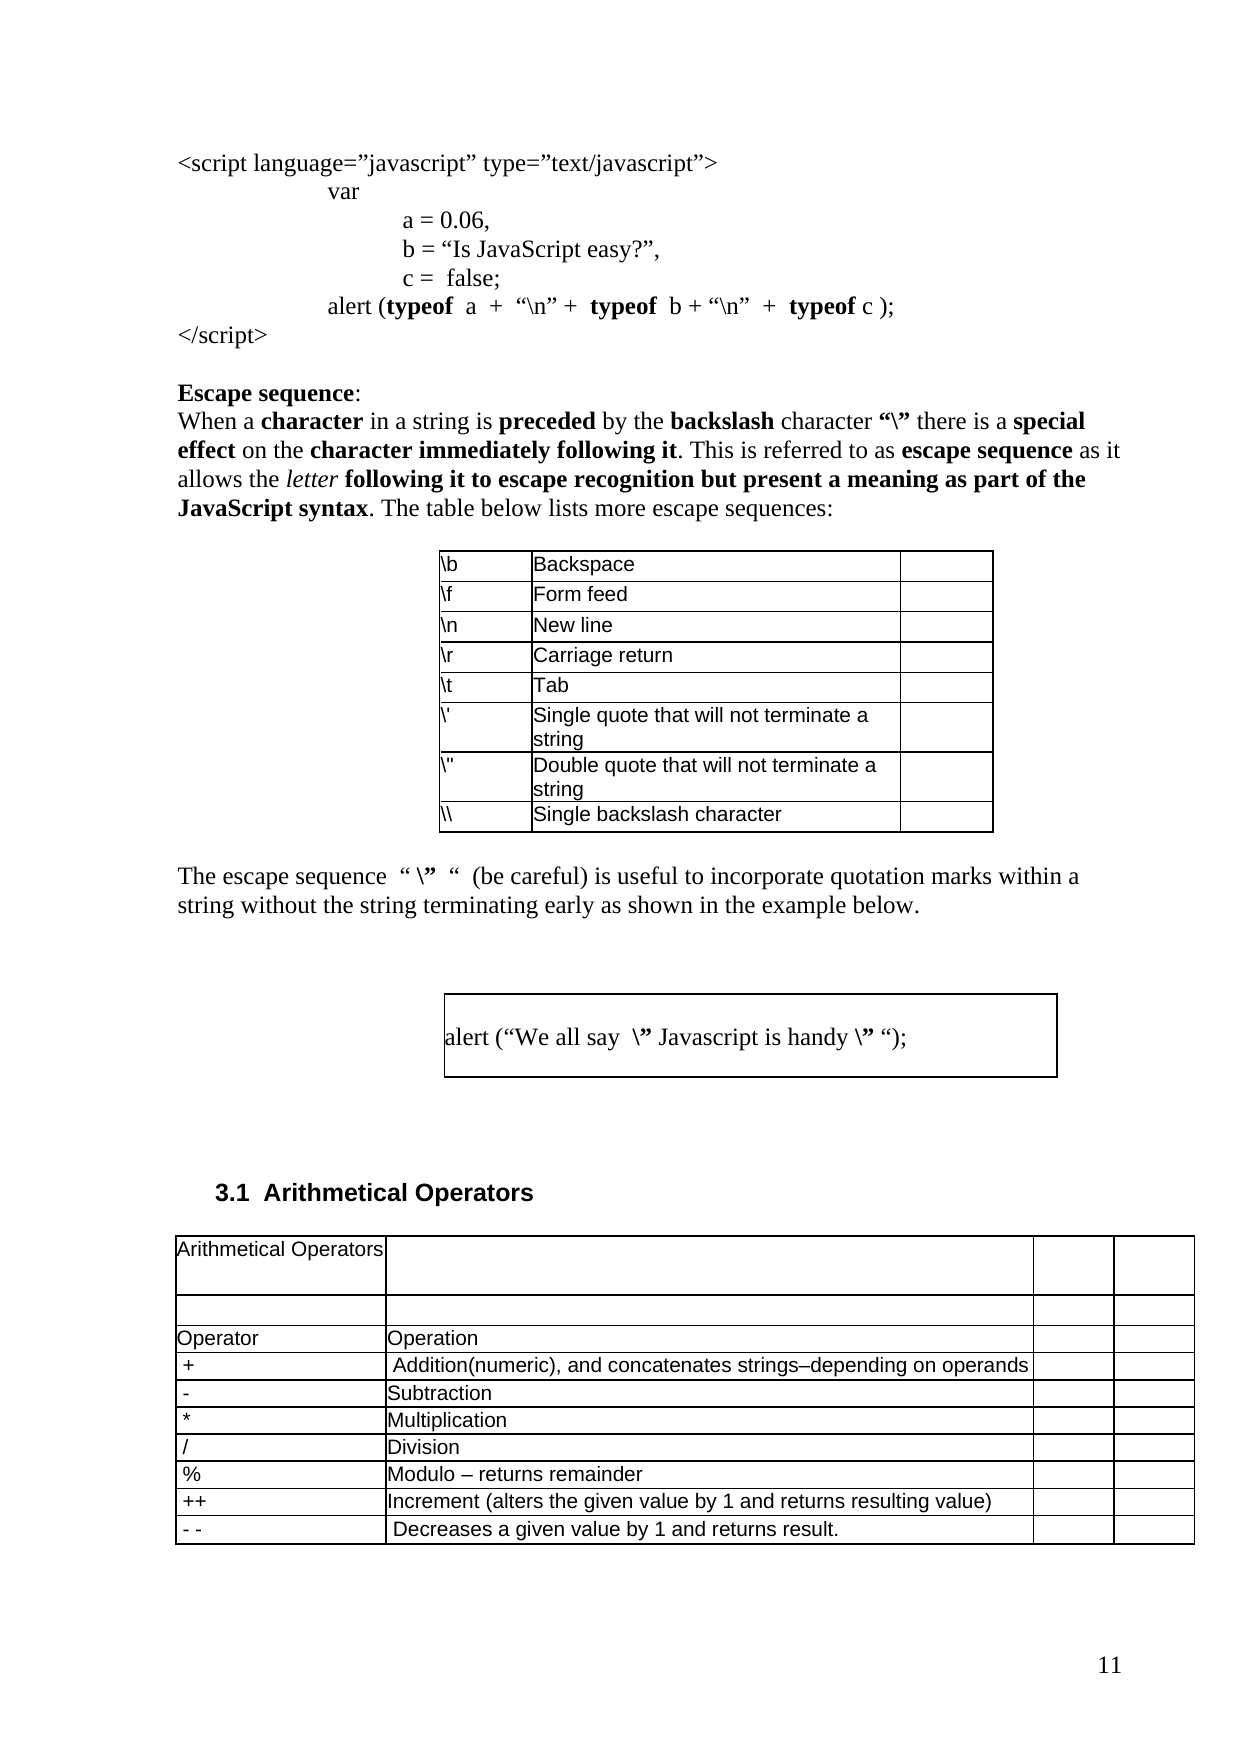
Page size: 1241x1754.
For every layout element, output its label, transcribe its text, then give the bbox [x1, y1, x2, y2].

table_cell [1115, 1435, 1194, 1460]
table_cell Double quote that will not terminate a string [533, 753, 900, 801]
text c = false; [177, 263, 1122, 291]
table_cell Decreases a given value by 1 and returns result. [387, 1516, 1033, 1543]
table_cell [1115, 1516, 1194, 1543]
table_cell [1034, 1326, 1113, 1352]
table_cell [1115, 1408, 1194, 1433]
text a = 0.06, [327, 205, 1122, 234]
table_cell \' [440, 703, 531, 751]
table_cell Single backslash character [533, 802, 900, 831]
table_cell [1034, 1489, 1113, 1515]
table_cell Tab [533, 673, 900, 702]
table_cell [901, 612, 992, 641]
table_header Backspace [533, 552, 900, 581]
table_cell Operation [387, 1326, 1033, 1352]
table_cell [1115, 1462, 1194, 1488]
table_cell Addition(numeric), and concatenates strings–depending on operands [387, 1353, 1033, 1379]
table_cell \n [440, 612, 531, 641]
table_header Arithmetical Operators [177, 1237, 385, 1294]
table_cell [1034, 1381, 1113, 1406]
table_cell Increment (alters the given value by 1 and returns resulting value) [387, 1489, 1033, 1515]
text alert (typeof a + “\n” + typeof b + “\n” + typeof c ); [177, 291, 1122, 320]
table_cell [1034, 1353, 1113, 1379]
table_header [387, 1237, 1033, 1294]
table_cell [1115, 1296, 1194, 1324]
table_cell Multiplication [387, 1408, 1033, 1433]
table_cell Operator [177, 1326, 385, 1352]
table_cell [1034, 1435, 1113, 1460]
table_cell \f [440, 582, 531, 611]
table_cell \\ [440, 802, 531, 831]
table_cell [1115, 1381, 1194, 1406]
table_cell [1115, 1489, 1194, 1515]
table_cell \t [440, 673, 531, 702]
table_cell [1115, 1353, 1194, 1379]
table_cell [901, 582, 992, 611]
table_cell [901, 643, 992, 671]
table_header [901, 552, 992, 581]
table_cell \" [440, 752, 531, 801]
table_cell [901, 802, 992, 831]
text </script> [177, 320, 1122, 349]
table_cell [1034, 1516, 1113, 1543]
table_cell [387, 1296, 1033, 1324]
text var [177, 176, 1122, 205]
table_cell [1034, 1296, 1113, 1324]
table_cell - - [177, 1516, 385, 1543]
table_cell \r [440, 642, 531, 671]
table_cell Subtraction [387, 1381, 1033, 1406]
table_cell Modulo – returns remainder [387, 1462, 1033, 1488]
table_cell [1115, 1326, 1194, 1352]
table_cell [901, 673, 992, 702]
table_cell / [177, 1435, 385, 1460]
table_header \b [440, 552, 531, 581]
table_cell New line [533, 612, 900, 641]
table_cell Division [387, 1435, 1033, 1460]
text b = “Is JavaScript easy?”, [177, 234, 1122, 263]
table_cell [901, 703, 992, 751]
table_cell Carriage return [533, 643, 900, 671]
table_cell + [177, 1353, 385, 1379]
table_cell [901, 753, 992, 801]
table_cell [1034, 1462, 1113, 1488]
table_cell ++ [177, 1489, 385, 1515]
table_header [1034, 1237, 1113, 1294]
table_cell [177, 1296, 385, 1324]
table_header [1115, 1237, 1194, 1294]
text <script language=”javascript” type=”text/javascript”> [177, 148, 1122, 176]
table_cell - [177, 1381, 385, 1406]
table_cell % [177, 1462, 385, 1488]
text Escape sequence: [177, 378, 1122, 406]
table_cell * [177, 1408, 385, 1433]
text 3.1 Arithmetical Operators [215, 1178, 1122, 1206]
table_cell [1034, 1408, 1113, 1433]
text When a character in a string is preceded by the backslash character “\” there is a special effect on the character immediately following it. This is referred to as escape sequence as it allows the letter following it to escape recognition but present a meaning as part of the JavaScript syntax. The table below lists more escape sequences: [177, 406, 1122, 521]
text The escape sequence “ \” “ (be careful) is useful to incorporate quotation marks within a string without the string terminating early as shown in the example below. [177, 861, 1122, 919]
table_cell Form feed [533, 582, 900, 611]
table_cell Single quote that will not terminate a string [533, 703, 900, 751]
